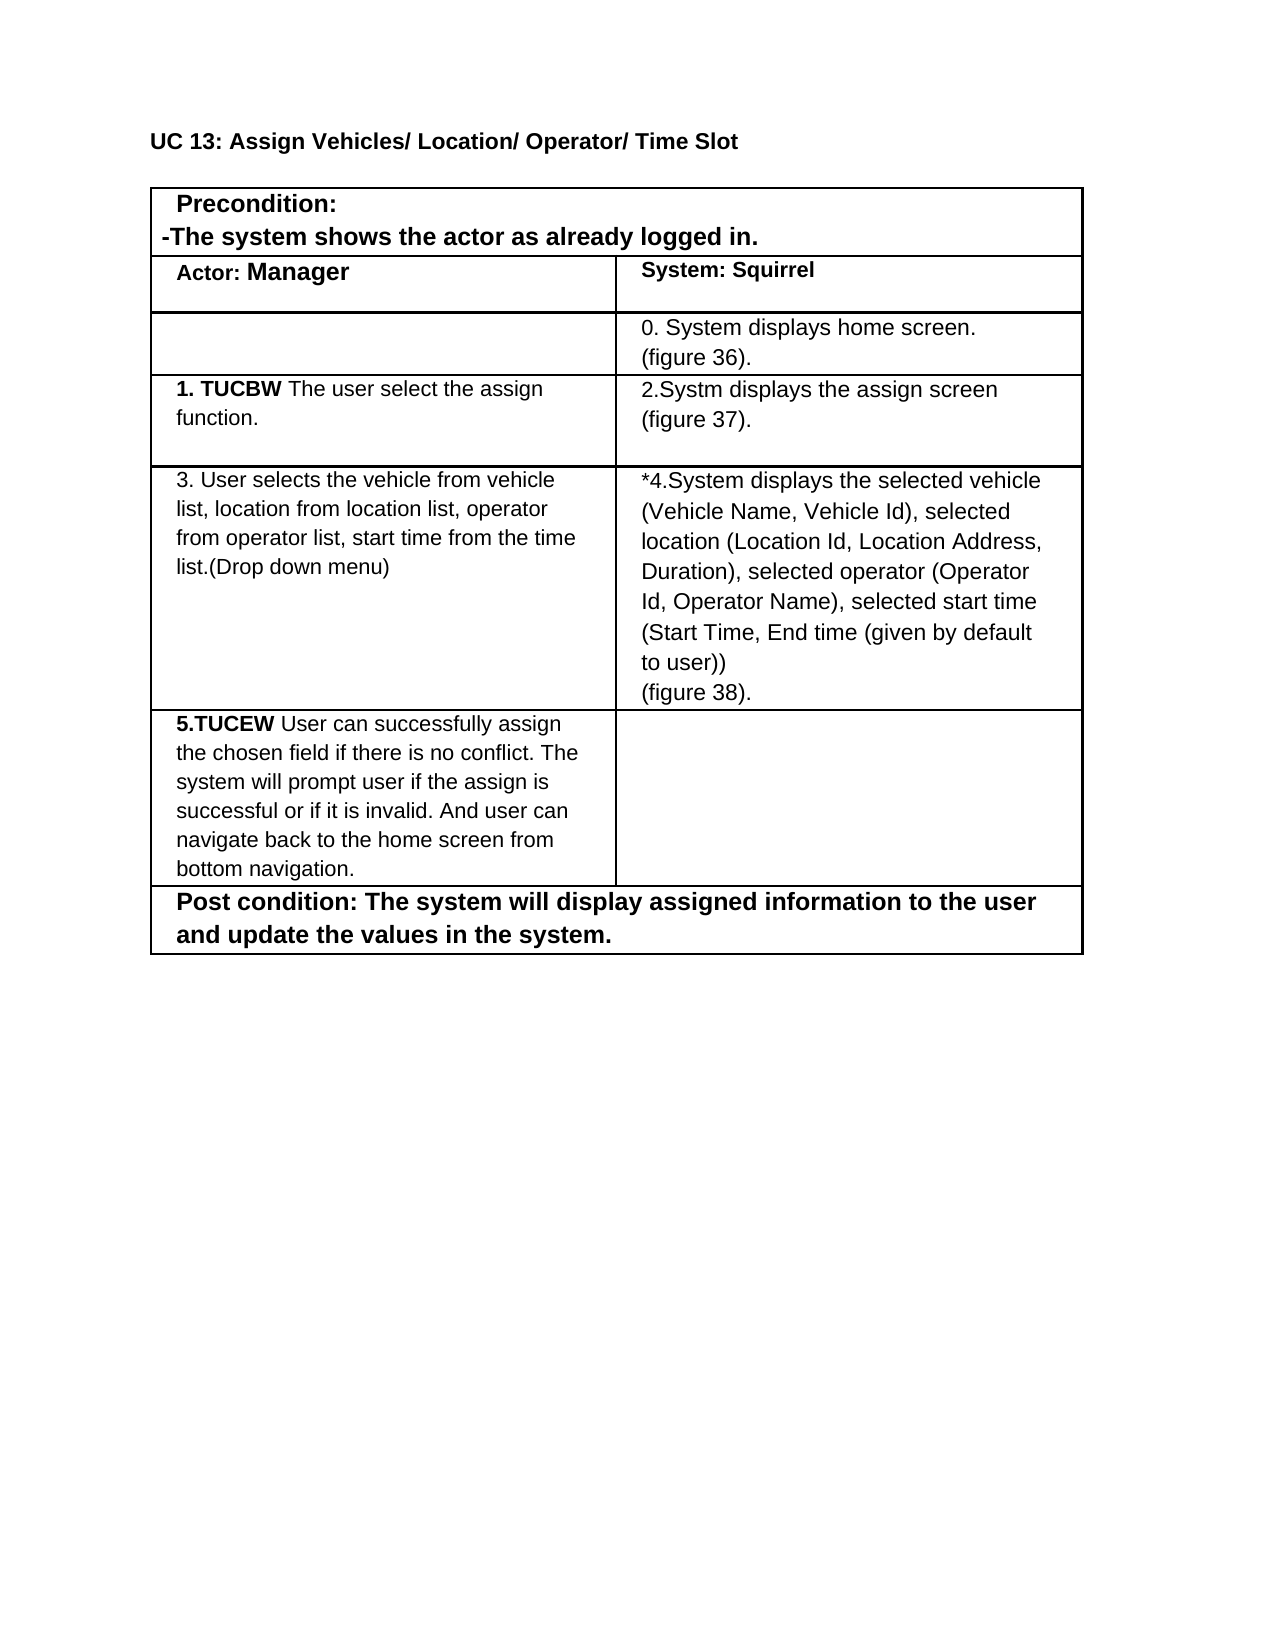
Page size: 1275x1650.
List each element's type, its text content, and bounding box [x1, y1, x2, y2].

table_cell [617, 711, 1081, 885]
table_cell 2.Systm displays the assign screen (figure 37). [617, 376, 1081, 465]
text UC 13: Assign Vehicles/ Location/ Operator/ Time Slot [150, 128, 1125, 154]
table_cell 5.TUCEW User can successfully assign the chosen field if there is no conflict. The system will prompt user if the assign is successful or if it is invalid. And user can navigate back to the home screen from bottom navigation. [152, 711, 615, 885]
table_cell 0. System displays home screen. (figure 36). [617, 314, 1081, 374]
table_cell 3. User selects the vehicle from vehicle list, location from location list, operator from operator list, start time from the time list.(Drop down menu) [152, 468, 615, 709]
table_cell System: Squirrel [617, 257, 1081, 311]
table_cell 1. TUCBW The user select the assign function. [152, 376, 615, 465]
table_cell Actor: Manager [152, 257, 615, 311]
table_cell *4.System displays the selected vehicle (Vehicle Name, Vehicle Id), selected location (Location Id, Location Address, Duration), selected operator (Operator Id, Operator Name), selected start time (Start Time, End time (given by default to user)) (figure 38). [617, 468, 1081, 709]
table_cell [152, 314, 615, 374]
table_cell Post condition: The system will display assigned information to the user and update the values in the system. [152, 887, 1081, 953]
table_header Precondition: -The system shows the actor as already logged in. [152, 189, 1081, 254]
